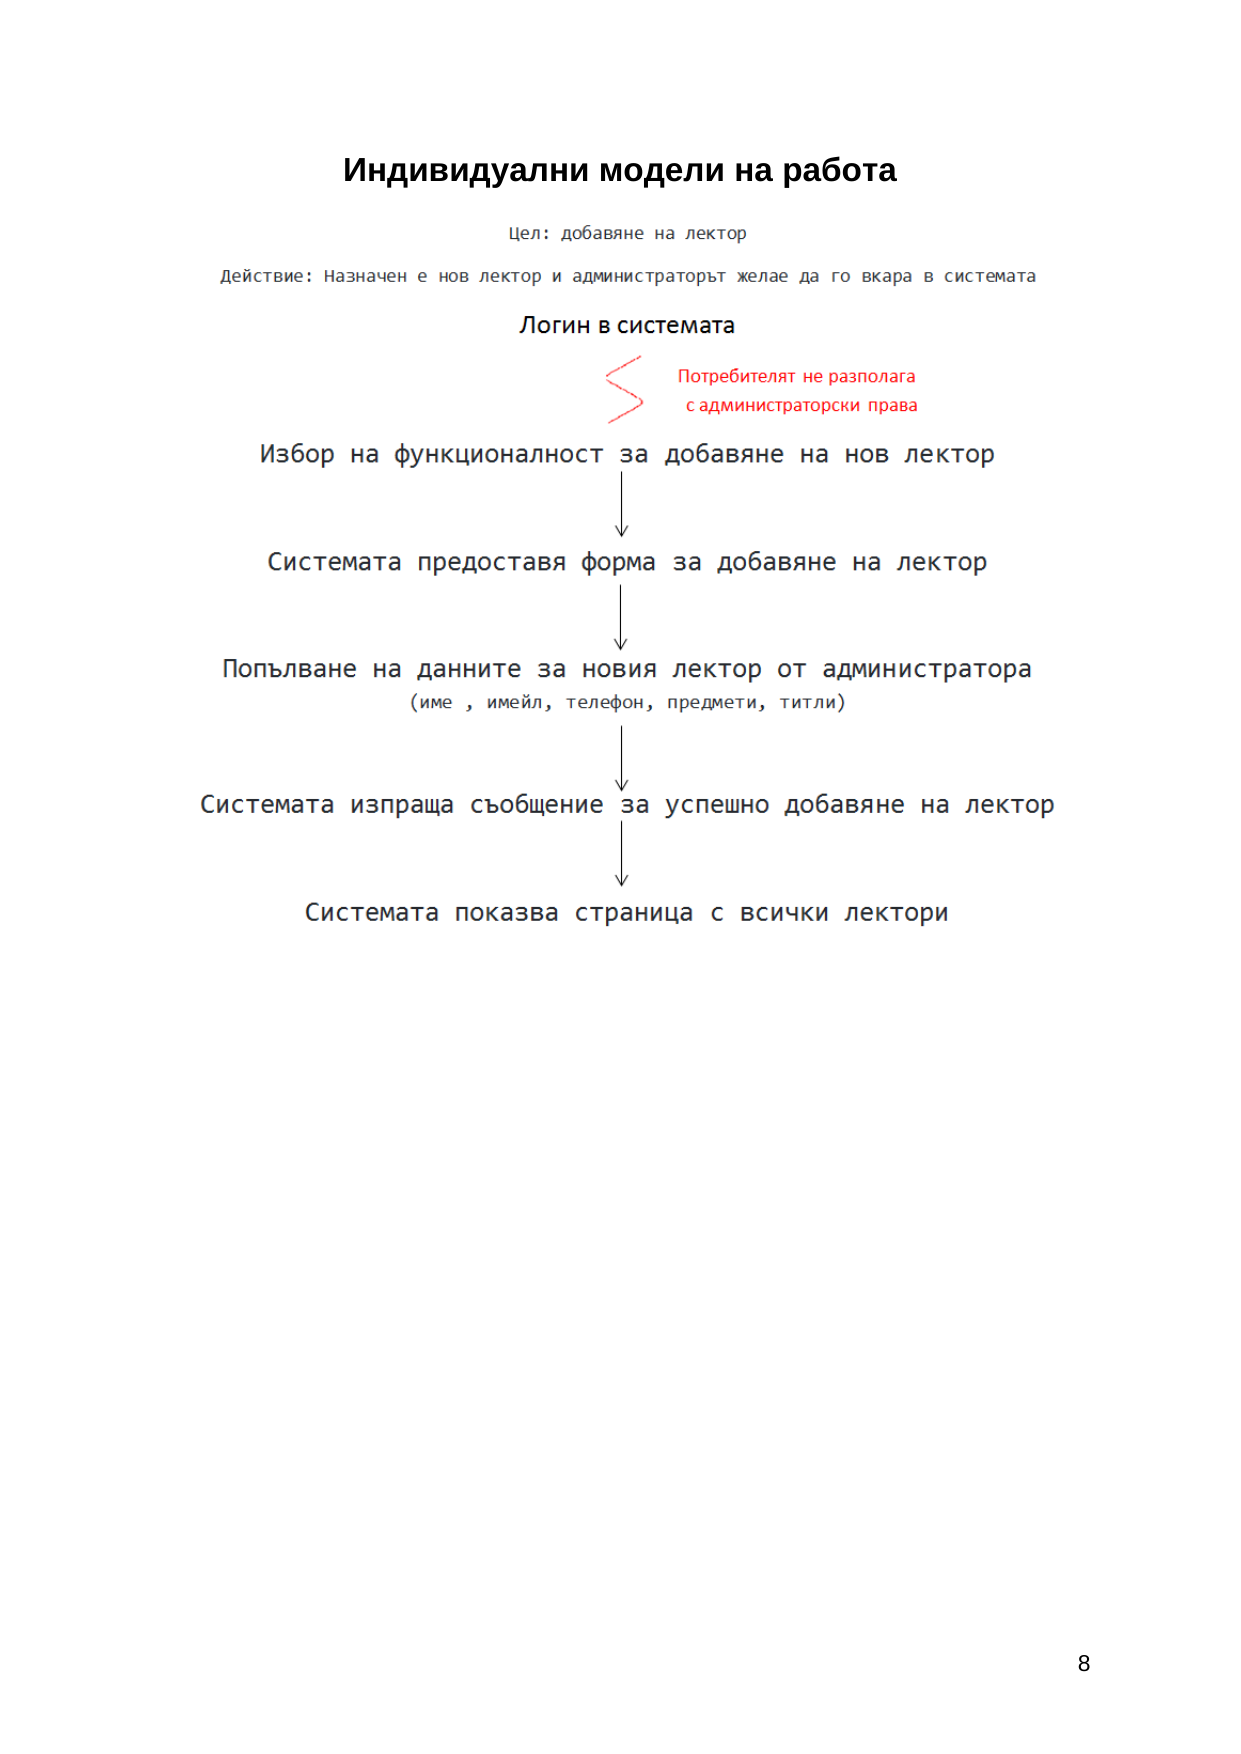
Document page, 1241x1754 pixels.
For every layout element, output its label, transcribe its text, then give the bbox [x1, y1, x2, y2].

subtitle Индивидуални модели на работа [150, 150, 1090, 188]
picture [150, 206, 1091, 939]
